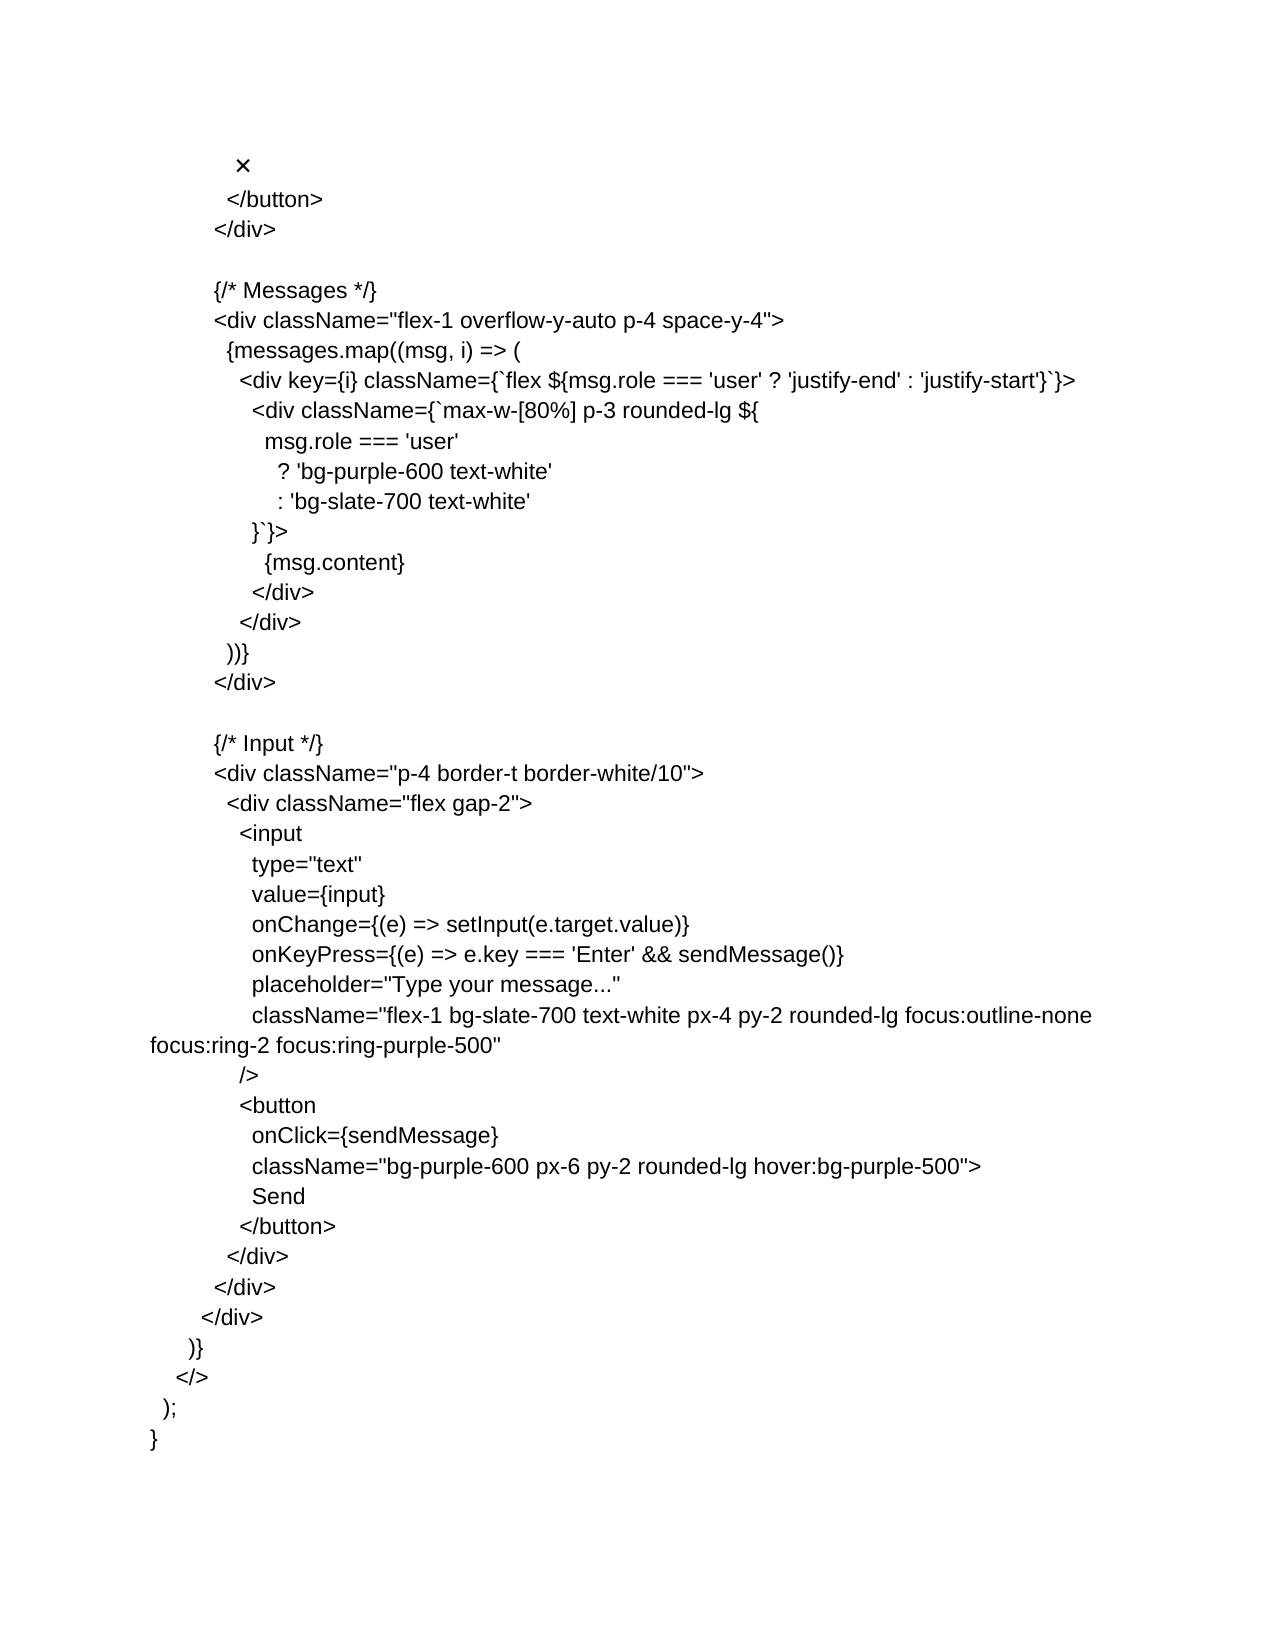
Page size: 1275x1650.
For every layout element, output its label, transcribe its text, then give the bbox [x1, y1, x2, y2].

text ✕ [150, 150, 1125, 181]
text </> [150, 1364, 1125, 1390]
text <div className="flex-1 overflow-y-auto p-4 space-y-4"> [150, 307, 1125, 333]
text className="bg-purple-600 px-6 py-2 rounded-lg hover:bg-purple-500"> [150, 1153, 1125, 1179]
text placeholder="Type your message..." [150, 971, 1125, 998]
text {messages.map((msg, i) => ( [150, 337, 1125, 363]
text <div className="flex gap-2"> [150, 790, 1125, 816]
text </div> [150, 579, 1125, 605]
text } [150, 1424, 1125, 1451]
text </div> [150, 216, 1125, 242]
text </button> [150, 186, 1125, 212]
text <div key={i} className={`flex ${msg.role === 'user' ? 'justify-end' : 'justify-start'}`}> [150, 367, 1125, 393]
text onClick={sendMessage} [150, 1122, 1125, 1149]
text Send [150, 1183, 1125, 1209]
text </button> [150, 1213, 1125, 1239]
text <button [150, 1092, 1125, 1118]
text msg.role === 'user' [150, 428, 1125, 454]
text <div className={`max-w-[80%] p-3 rounded-lg ${ [150, 397, 1125, 424]
text </div> [150, 1243, 1125, 1269]
text </div> [150, 669, 1125, 696]
text <div className="p-4 border-t border-white/10"> [150, 760, 1125, 786]
text ))} [150, 639, 1125, 665]
text <input [150, 820, 1125, 847]
text </div> [150, 609, 1125, 635]
text {msg.content} [150, 548, 1125, 575]
text onKeyPress={(e) => e.key === 'Enter' && sendMessage()} [150, 941, 1125, 967]
text ); [150, 1394, 1125, 1421]
text }`}> [150, 518, 1125, 544]
text onChange={(e) => setInput(e.target.value)} [150, 911, 1125, 937]
text className="flex-1 bg-slate-700 text-white px-4 py-2 rounded-lg focus:outline-none focus:ring-2 focus:ring-purple-500" [150, 1002, 1125, 1058]
text : 'bg-slate-700 text-white' [150, 488, 1125, 514]
text {/* Input */} [150, 730, 1125, 756]
text ? 'bg-purple-600 text-white' [150, 458, 1125, 484]
text /> [150, 1062, 1125, 1088]
text value={input} [150, 881, 1125, 907]
text </div> [150, 1273, 1125, 1300]
text </div> [150, 1304, 1125, 1330]
text )} [150, 1334, 1125, 1360]
text type="text" [150, 851, 1125, 877]
text {/* Messages */} [150, 277, 1125, 303]
